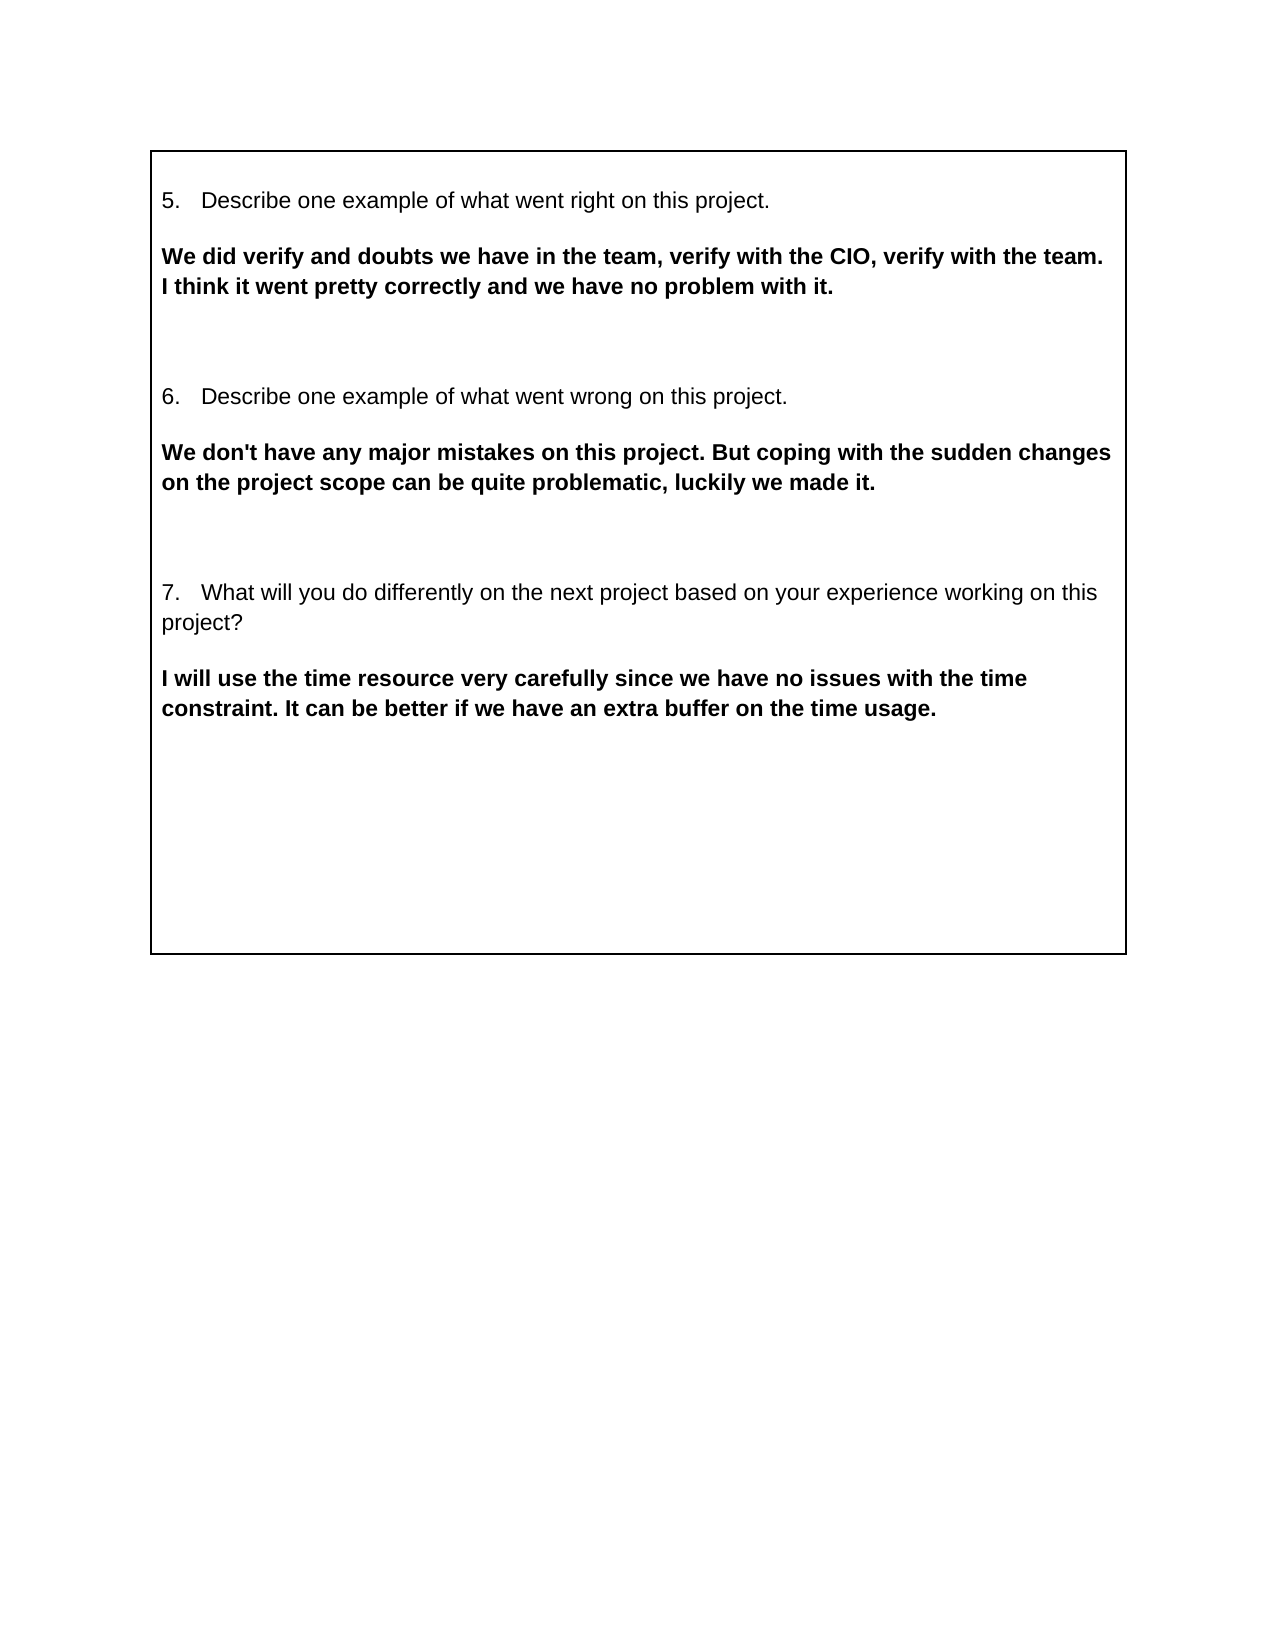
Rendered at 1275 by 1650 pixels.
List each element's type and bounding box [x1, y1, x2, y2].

table_header [152, 152, 1125, 952]
